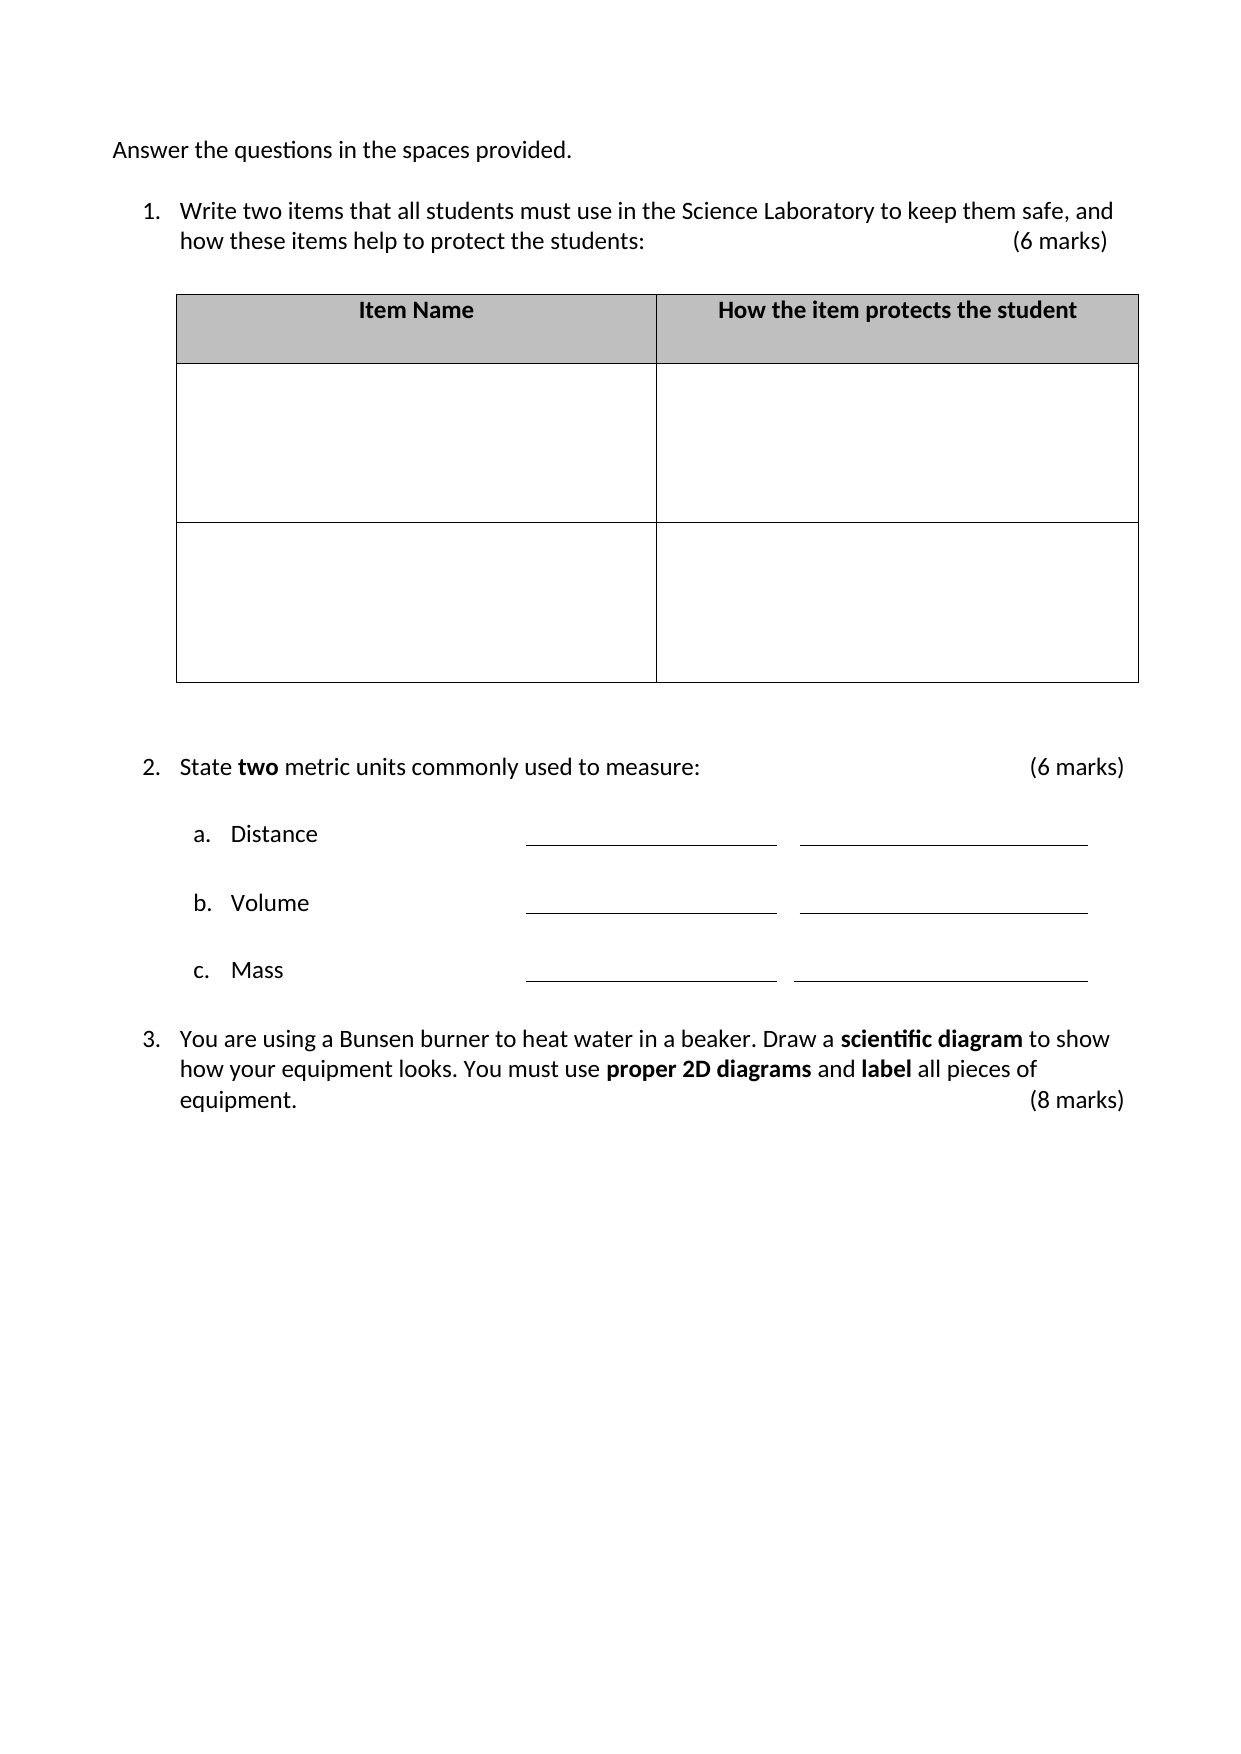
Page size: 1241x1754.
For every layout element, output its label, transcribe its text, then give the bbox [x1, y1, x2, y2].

list State two metric units commonly used to measure: (6 marks) [142, 751, 1128, 781]
list Write two items that all students must use in the Science Laboratory to keep them safe, and how these items help to protect the students: (6 marks) [142, 195, 1128, 256]
text Answer the questions in the spaces provided. [112, 134, 1128, 164]
table_cell [657, 364, 1138, 522]
table_cell [657, 523, 1138, 682]
list Volume [193, 887, 1128, 917]
table_cell [177, 364, 656, 522]
table_cell [177, 523, 656, 682]
list Mass [193, 955, 1128, 985]
list Distance [193, 819, 1128, 849]
list You are using a Bunsen burner to heat water in a beaker. Draw a scientific diagram to show how your equipment looks. You must use proper 2D diagrams and label all pieces of equipment. (8 marks) [142, 1023, 1128, 1114]
table_header How the item protects the student [657, 295, 1138, 363]
table_header Item Name [177, 295, 656, 363]
